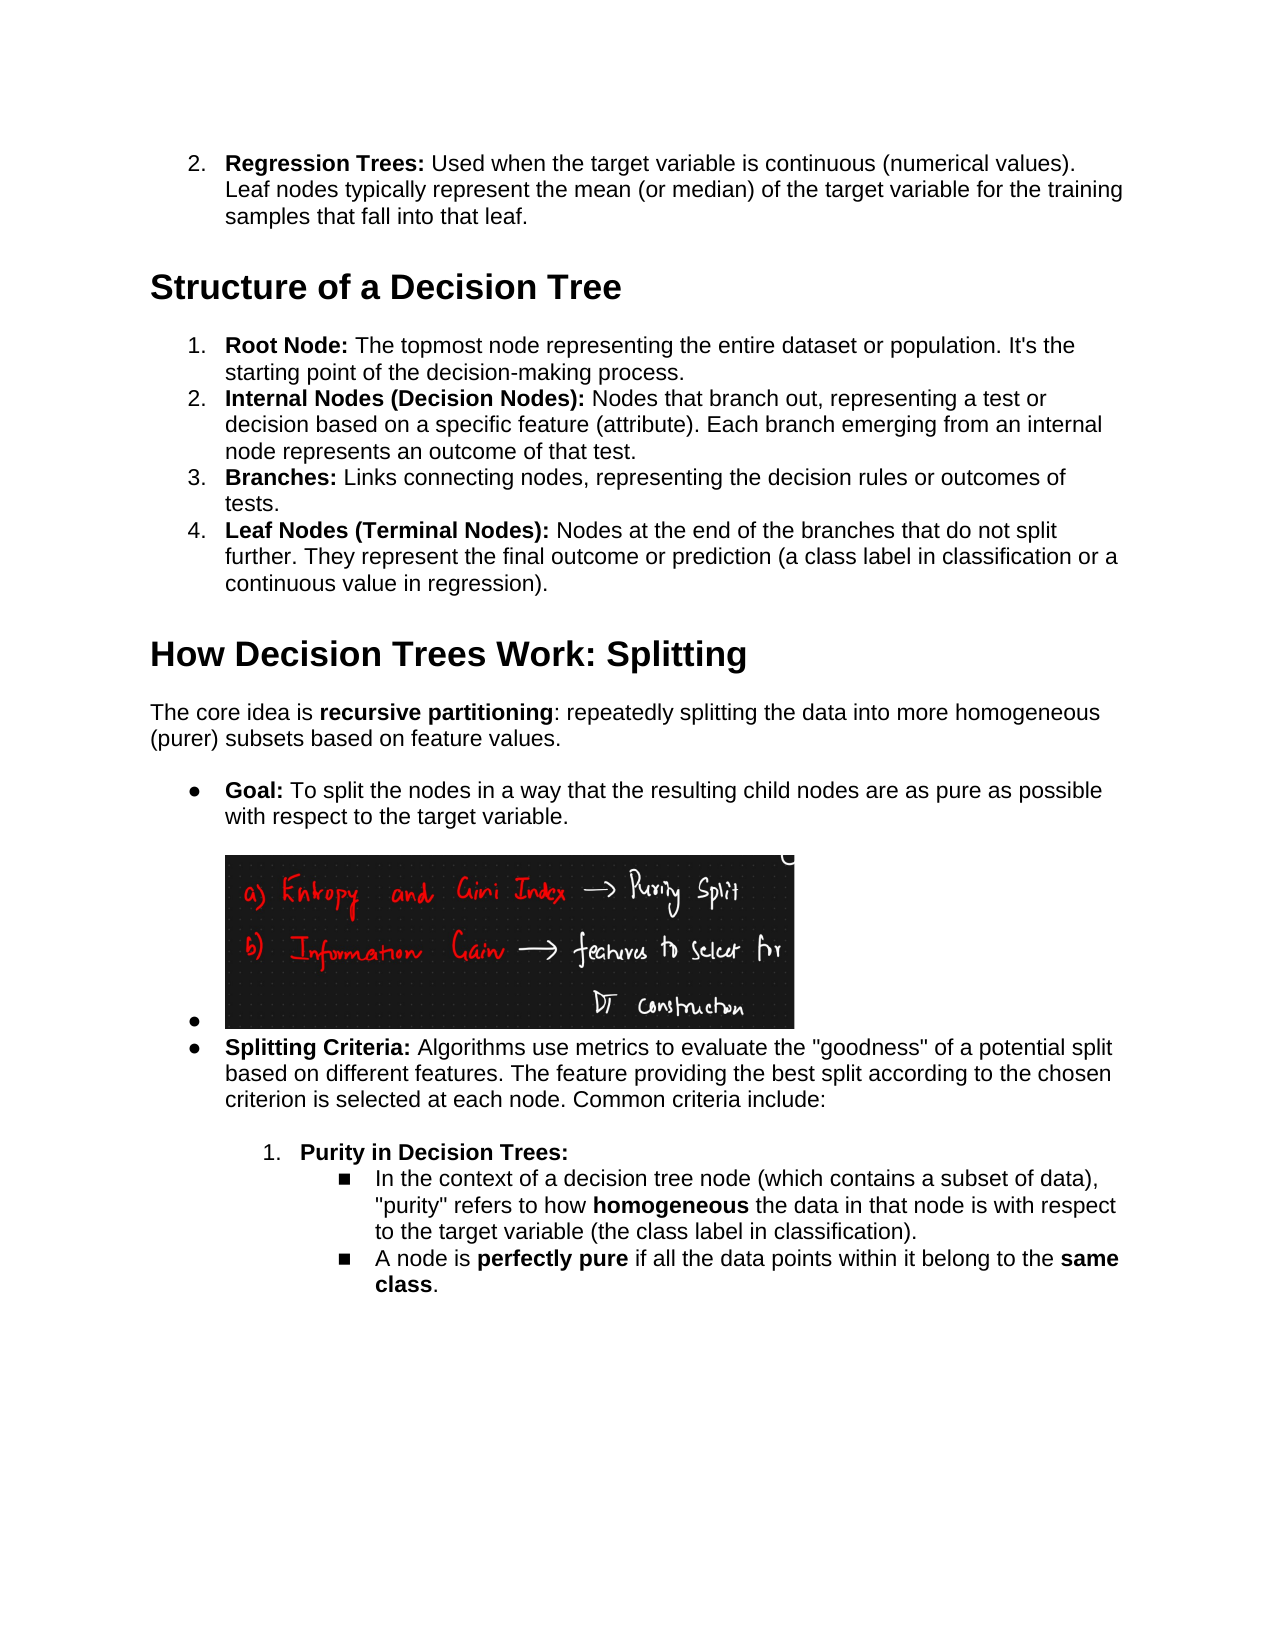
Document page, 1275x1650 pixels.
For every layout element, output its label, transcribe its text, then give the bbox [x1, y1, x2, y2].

text The core idea is recursive partitioning: repeatedly splitting the data into more homogeneous (purer) subsets based on feature values. [150, 699, 1125, 752]
list A node is perfectly pure if all the data points within it belong to the same class. [337, 1244, 1125, 1297]
subtitle Structure of a Decision Tree [150, 267, 1125, 307]
list Leaf Nodes (Terminal Nodes): Nodes at the end of the branches that do not split further. They represent the final outcome or prediction (a class label in classification or a continuous value in regression). [187, 517, 1125, 596]
list Internal Nodes (Decision Nodes): Nodes that branch out, representing a test or decision based on a specific feature (attribute). Each branch emerging from an internal node represents an outcome of that test. [187, 385, 1125, 464]
list Regression Trees: Used when the target variable is continuous (numerical values). Leaf nodes typically represent the mean (or median) of the target variable for the training samples that fall into that leaf. [187, 150, 1125, 229]
picture [225, 855, 795, 1029]
list Splitting Criteria: Algorithms use metrics to evaluate the "goodness" of a potential split based on different features. The feature providing the best split according to the chosen criterion is selected at each node. Common criteria include: [187, 1034, 1125, 1139]
list Branches: Links connecting nodes, representing the decision rules or outcomes of tests. [187, 464, 1125, 517]
subtitle How Decision Trees Work: Splitting [150, 633, 1125, 674]
list Goal: To split the nodes in a way that the resulting child nodes are as pure as possible with respect to the target variable. [187, 777, 1125, 856]
list Purity in Decision Trees: [262, 1139, 1125, 1165]
list In the context of a decision tree node (which contains a subset of data), "purity" refers to how homogeneous the data in that node is with respect to the target variable (the class label in classification). [337, 1165, 1125, 1244]
list Root Node: The topmost node representing the entire dataset or population. It's the starting point of the decision-making process. [187, 332, 1125, 385]
